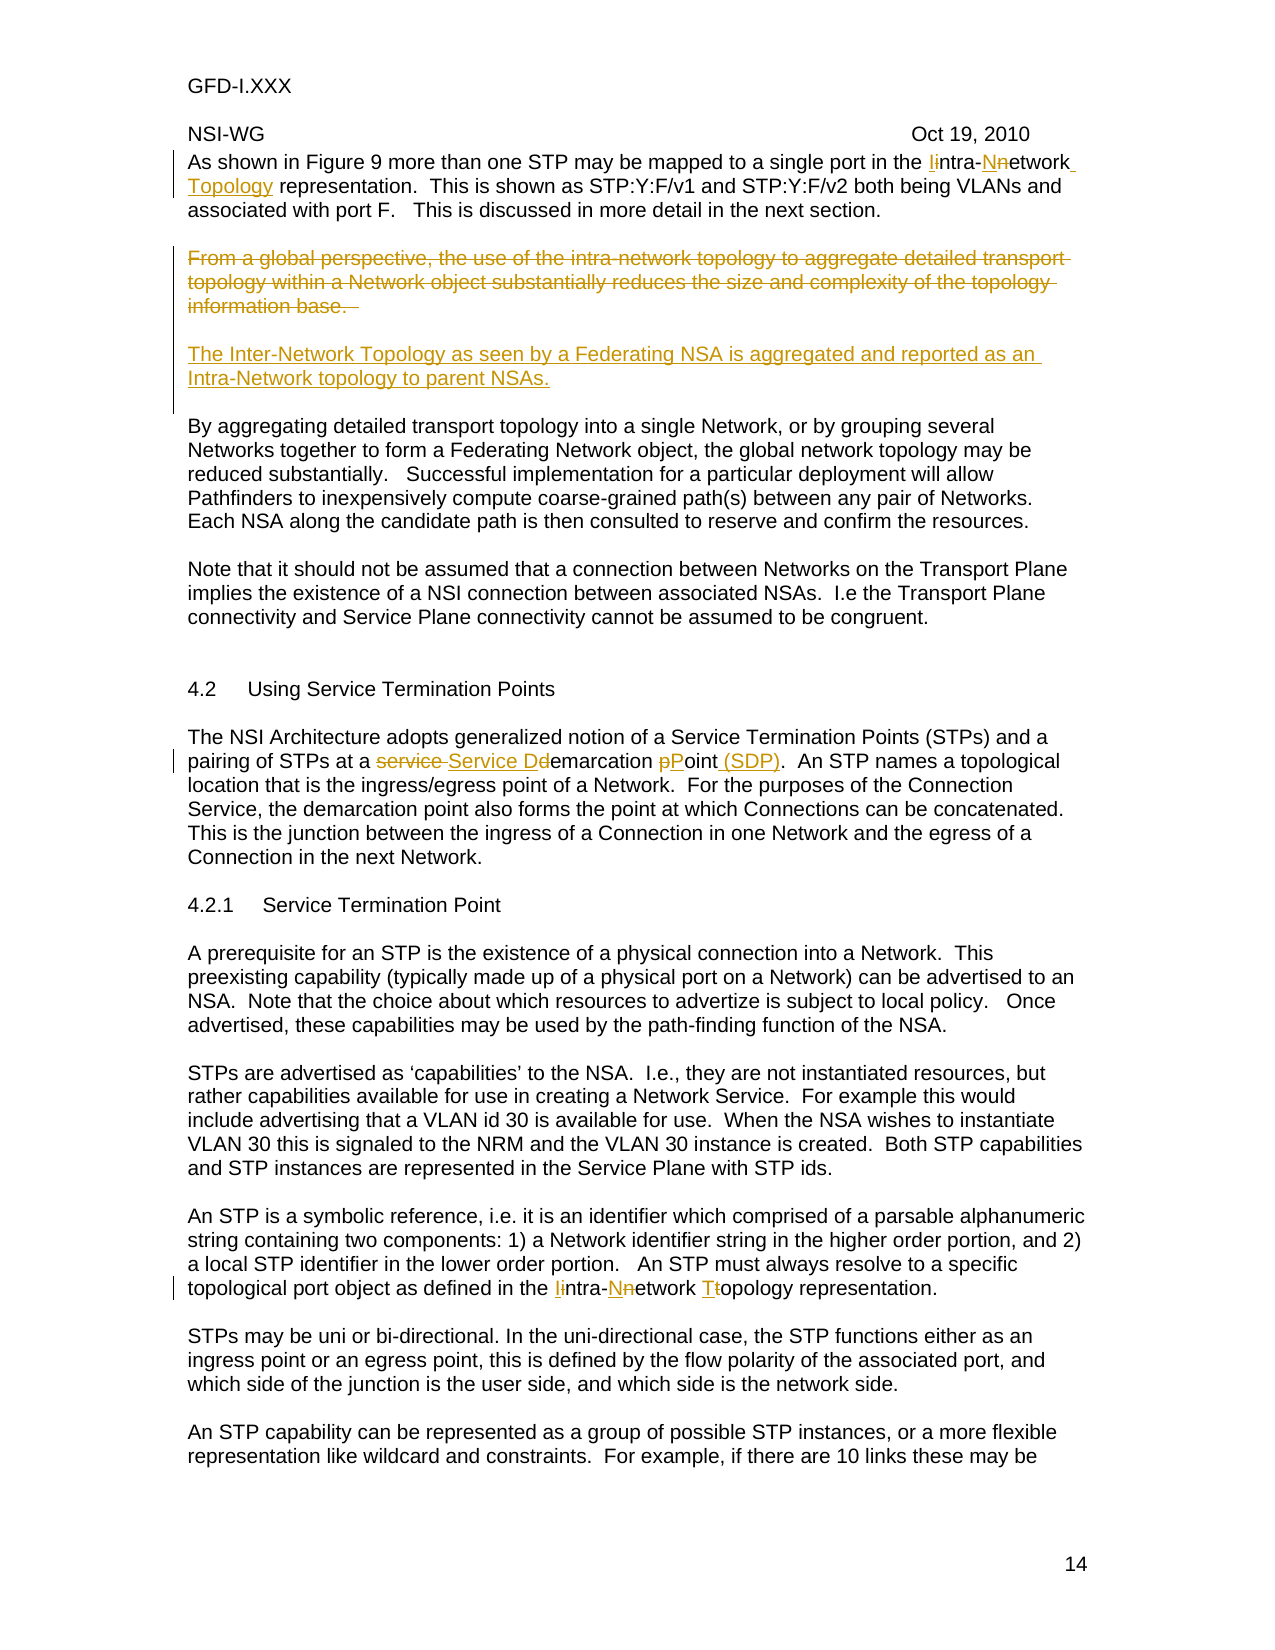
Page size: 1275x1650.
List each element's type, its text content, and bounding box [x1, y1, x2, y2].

text An STP is a symbolic reference, i.e. it is an identifier which comprised of a parsable alphanumeric string containing two components: 1) a Network identifier string in the higher order portion, and 2) a local STP identifier in the lower order portion. An STP must always resolve to a specific topological port object as defined in the ntra-etwork opology representation. [187, 1204, 1087, 1300]
subtitle Using Service Termination Points [187, 677, 1087, 701]
text By aggregating detailed transport topology into a single Network, or by grouping several Networks together to form a Federating Network object, the global network topology may be reduced substantially. Successful implementation for a particular deployment will allow Pathfinders to inexpensively compute coarse-grained path(s) between any pair of Networks. Each NSA along the candidate path is then consulted to reserve and confirm the resources. [187, 413, 1087, 533]
text STPs are advertised as ‘capabilities’ to the NSA. I.e., they are not instantiated resources, but rather capabilities available for use in creating a Network Service. For example this would include advertising that a VLAN id 30 is available for use. When the NSA wishes to instantiate VLAN 30 this is signaled to the NRM and the VLAN 30 instance is created. Both STP capabilities and STP instances are represented in the Service Plane with STP ids. [187, 1060, 1087, 1180]
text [187, 1420, 1087, 1468]
text STPs may be uni or bi-directional. In the uni-directional case, the STP functions either as an ingress point or an egress point, this is defined by the flow polarity of the associated port, and which side of the junction is the user side, and which side is the network side. [187, 1324, 1087, 1396]
text As shown in Figure 9 more than one STP may be mapped to a single port in the ntra-etwork representation. This is shown as STP:Y:F/v1 and STP:Y:F/v2 both being VLANs and associated with port F. This is discussed in more detail in the next section. [187, 150, 1087, 222]
text The NSI Architecture adopts generalized notion of a Service Termination Points (STPs) and a pairing of STPs at a emarcation oint. An STP names a topological location that is the ingress/egress point of a Network. For the purposes of the Connection Service, the demarcation point also forms the point at which Connections can be concatenated. This is the junction between the ingress of a Connection in one Network and the egress of a Connection in the next Network. [187, 725, 1087, 869]
text A prerequisite for an STP is the existence of a physical connection into a Network. This preexisting capability (typically made up of a physical port on a Network) can be advertised to an NSA. Note that the choice about which resources to advertize is subject to local policy. Once advertised, these capabilities may be used by the path-finding function of the NSA. [187, 941, 1087, 1036]
subtitle Service Termination Point [187, 893, 1087, 917]
text Note that it should not be assumed that a connection between Networks on the Transport Plane implies the existence of a NSI connection between associated NSAs. I.e the Transport Plane connectivity and Service Plane connectivity cannot be assumed to be congruent. [187, 557, 1087, 629]
